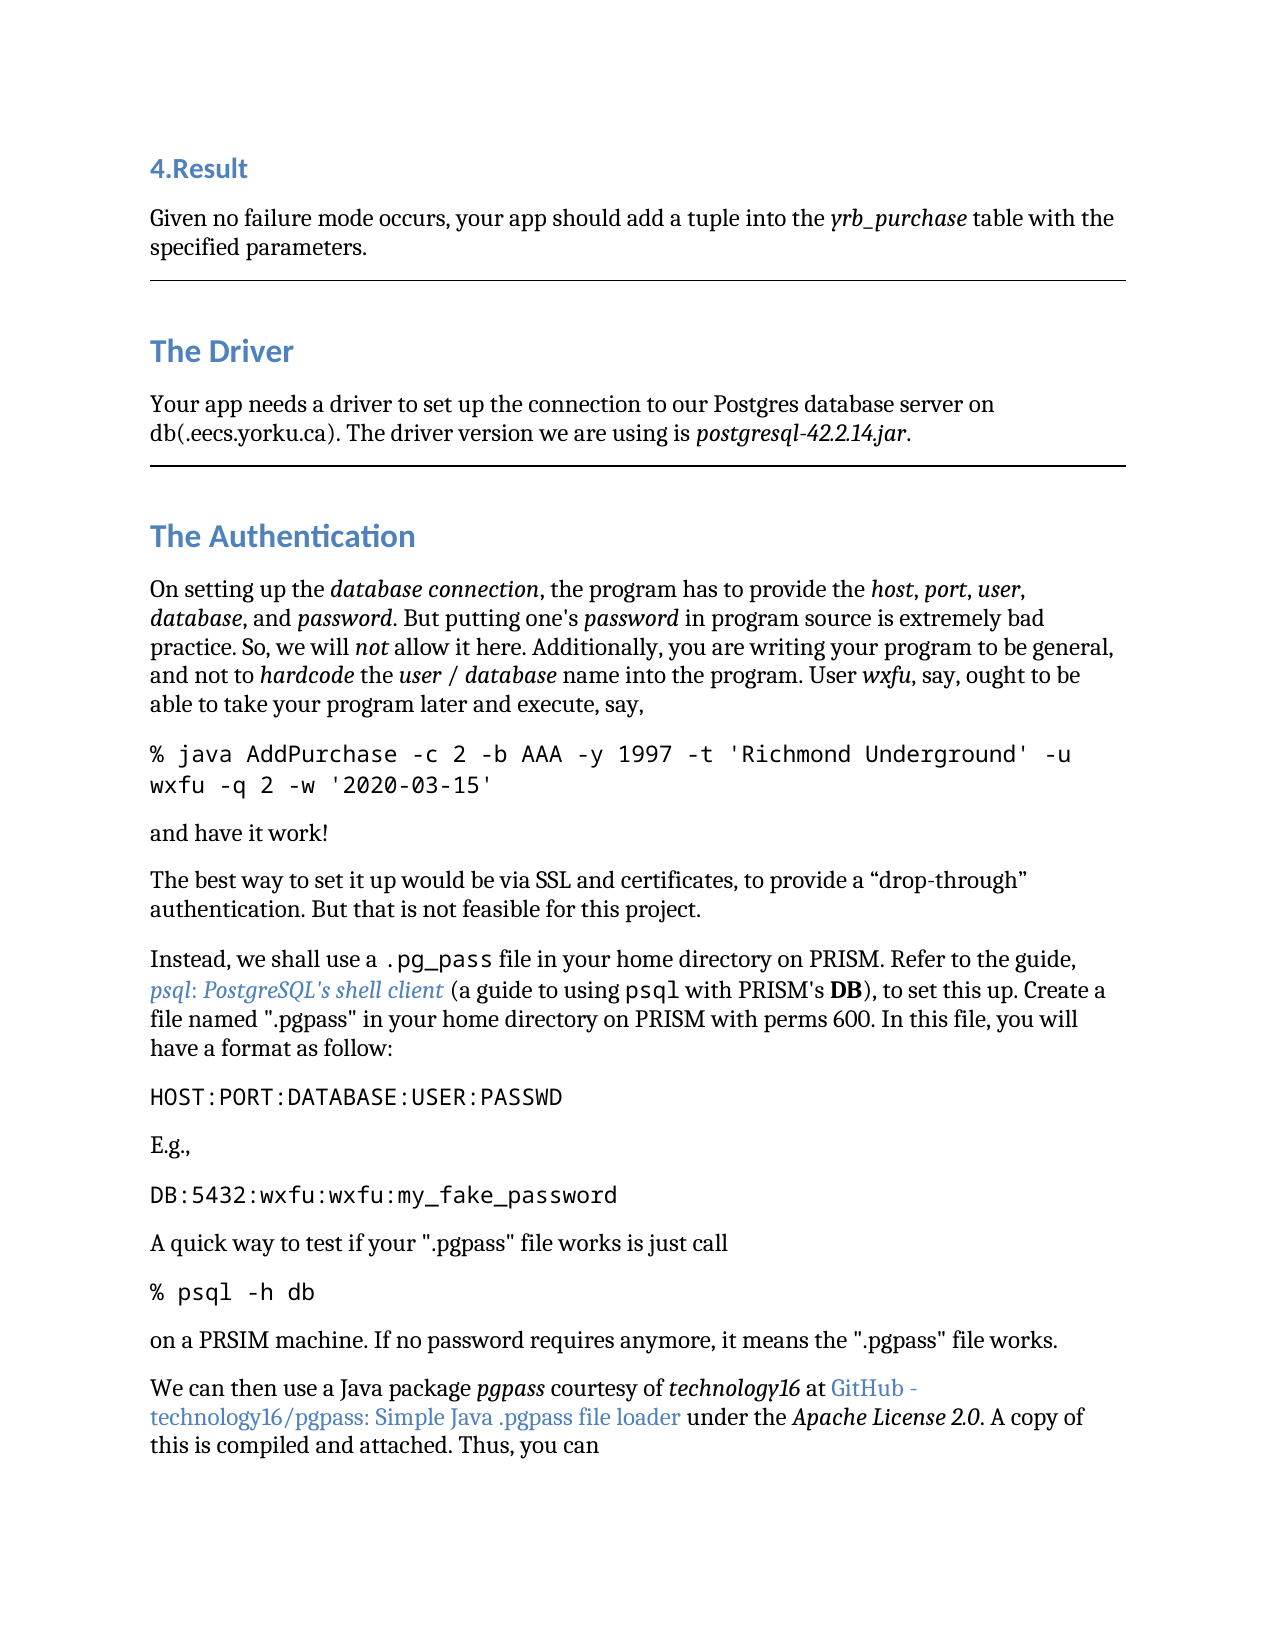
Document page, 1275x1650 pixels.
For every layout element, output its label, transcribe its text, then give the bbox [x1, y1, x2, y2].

text DB:5432:wxfu:wxfu:my_fake_password [150, 1179, 1125, 1210]
text % psql -h db [150, 1276, 1125, 1307]
text and have it work! [150, 819, 1125, 847]
text On setting up the database connection, the program has to provide the host, port, user, database, and password. But putting one's password in program source is extremely bad practice. So, we will not allow it here. Additionally, you are writing your program to be general, and not to hardcode the user / database name into the program. User wxfu, say, ought to be able to take your program later and execute, say, [150, 575, 1125, 719]
subtitle 4.Result [150, 150, 1125, 186]
text Instead, we shall use a .pg_pass file in your home directory on PRISM. Refer to the guide, psql: PostgreSQL's shell client (a guide to using psql with PRISM's DB), to set this up. Create a file named ".pgpass" in your home directory on PRISM with perms 600. In this file, you will have a format as follow: [150, 942, 1125, 1062]
subtitle The Authentication [150, 516, 1125, 556]
text A quick way to test if your ".pgpass" file works is just call [150, 1229, 1125, 1257]
text E.g., [150, 1131, 1125, 1160]
text % java AddPurchase -c 2 -b AAA -y 1997 -t 'Richmond Underground' -u wxfu -q 2 -w '2020-03-15' [150, 737, 1125, 800]
text The best way to set it up would be via SSL and certificates, to provide a “drop-through” authentication. But that is not feasible for this project. [150, 866, 1125, 924]
subtitle The Driver [150, 330, 1125, 371]
text Given no failure mode occurs, your app should add a tuple into the yrb_purchase table with the specified parameters. [150, 204, 1125, 262]
text Your app needs a driver to set up the connection to our Postgres database server on db(.eecs.yorku.ca). The driver version we are using is postgresql-42.2.14.jar. [150, 390, 1125, 447]
text We can then use a Java package pgpass courtesy of technology16 at GitHub - technology16/pgpass: Simple Java .pgpass file loader under the Apache License 2.0. A copy of this is compiled and attached. Thus, you can [150, 1374, 1125, 1460]
text on a PRSIM machine. If no password requires anymore, it means the ".pgpass" file works. [150, 1326, 1125, 1355]
text HOST:PORT:DATABASE:USER:PASSWD [150, 1081, 1125, 1112]
